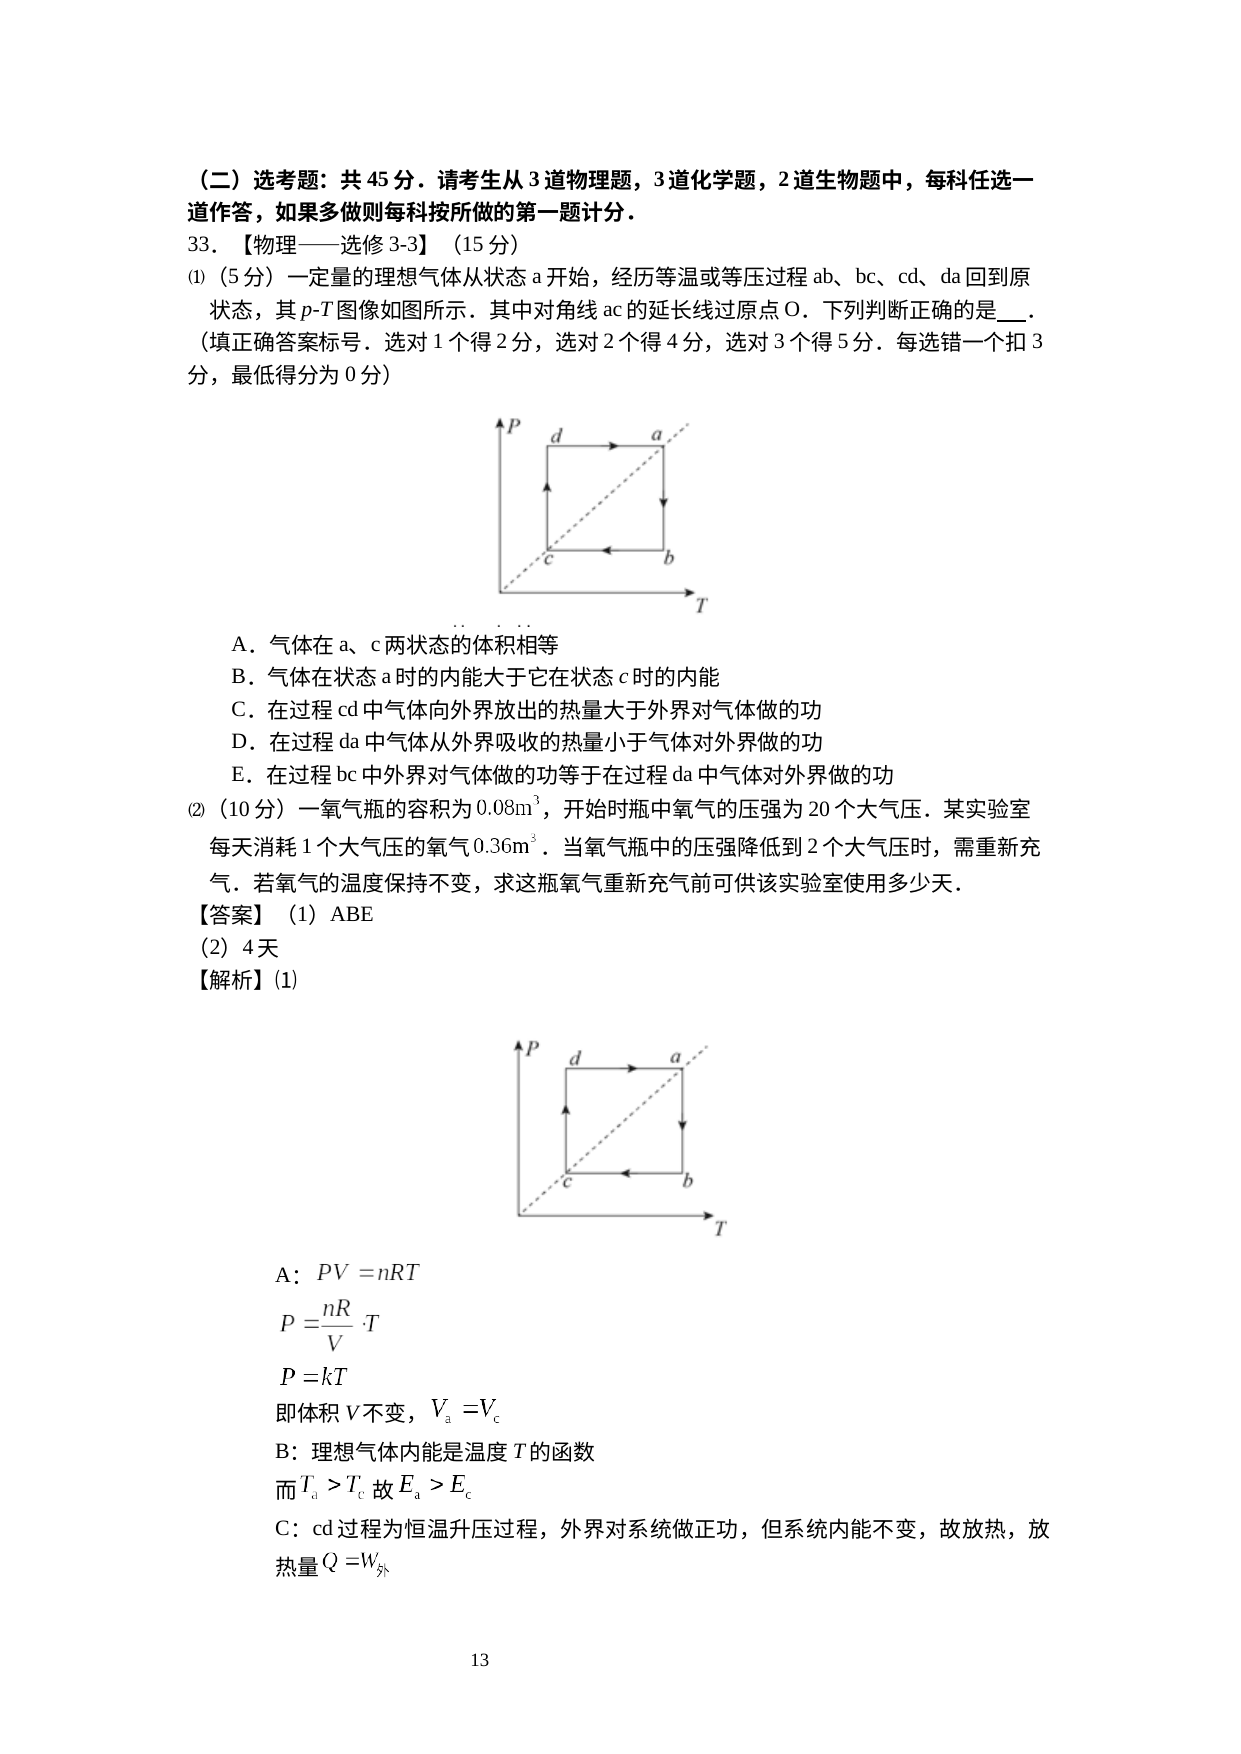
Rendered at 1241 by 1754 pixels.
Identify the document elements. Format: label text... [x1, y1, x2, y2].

text B：理想气体内能是温度T的函数 [275, 1434, 1053, 1467]
text E．在过程bc中外界对气体做的功等于在过程da中气体对外界做的功 [231, 757, 1053, 789]
text 【答案】（1）ABE [187, 897, 1053, 930]
text D．在过程da中气体从外界吸收的热量小于气体对外界做的功 [231, 724, 1053, 757]
text 即体积V不变， [275, 1390, 1053, 1434]
picture [470, 994, 771, 1258]
text （2）4天 [187, 930, 1053, 962]
text 33．【物理——选修3-3】（15分） [187, 227, 1053, 259]
text 【解析】⑴ [187, 962, 1053, 995]
text ⑵（10分）一氧气瓶的容积为，开始时瓶中氧气的压强为20个大气压．某实验室每天消耗1个大气压的氧气．当氧气瓶中的压强降低到2个大气压时，需重新充气．若氧气的温度保持不变，求这瓶氧气重新充气前可供该实验室使用多少天． [187, 789, 1053, 897]
text 而 故 [275, 1467, 1053, 1511]
text （二）选考题：共45分．请考生从3道物理题，3道化学题，2道生物题中，每科任选一道作答，如果多做则每科按所做的第一题计分．21教育网 [187, 162, 1053, 227]
text （填正确答案标号．选对1个得2分，选对2个得4分，选对3个得5分．每选错一个扣3分，最低得分为0分）【来源：21cnj*y.co*m】 [187, 324, 1053, 389]
text ⑴（5分）一定量的理想气体从状态a开始，经历等温或等压过程ab、bc、cd、da回到原状态，其p-T图像如图所示．其中对角线ac的延长线过原点O．下列判断正确的是 ． [187, 259, 1053, 324]
text C．在过程cd中气体向外界放出的热量大于外界对气体做的功 [231, 692, 1053, 724]
picture [442, 389, 799, 627]
text C：cd过程为恒温升压过程，外界对系统做正功，但系统内能不变，故放热，放热量 [275, 1511, 1053, 1587]
text B．气体在状态a时的内能大于它在状态c时的内能 [231, 659, 1053, 692]
text A．气体在a、c两状态的体积相等 [231, 627, 1053, 659]
text A： [275, 1258, 1053, 1292]
